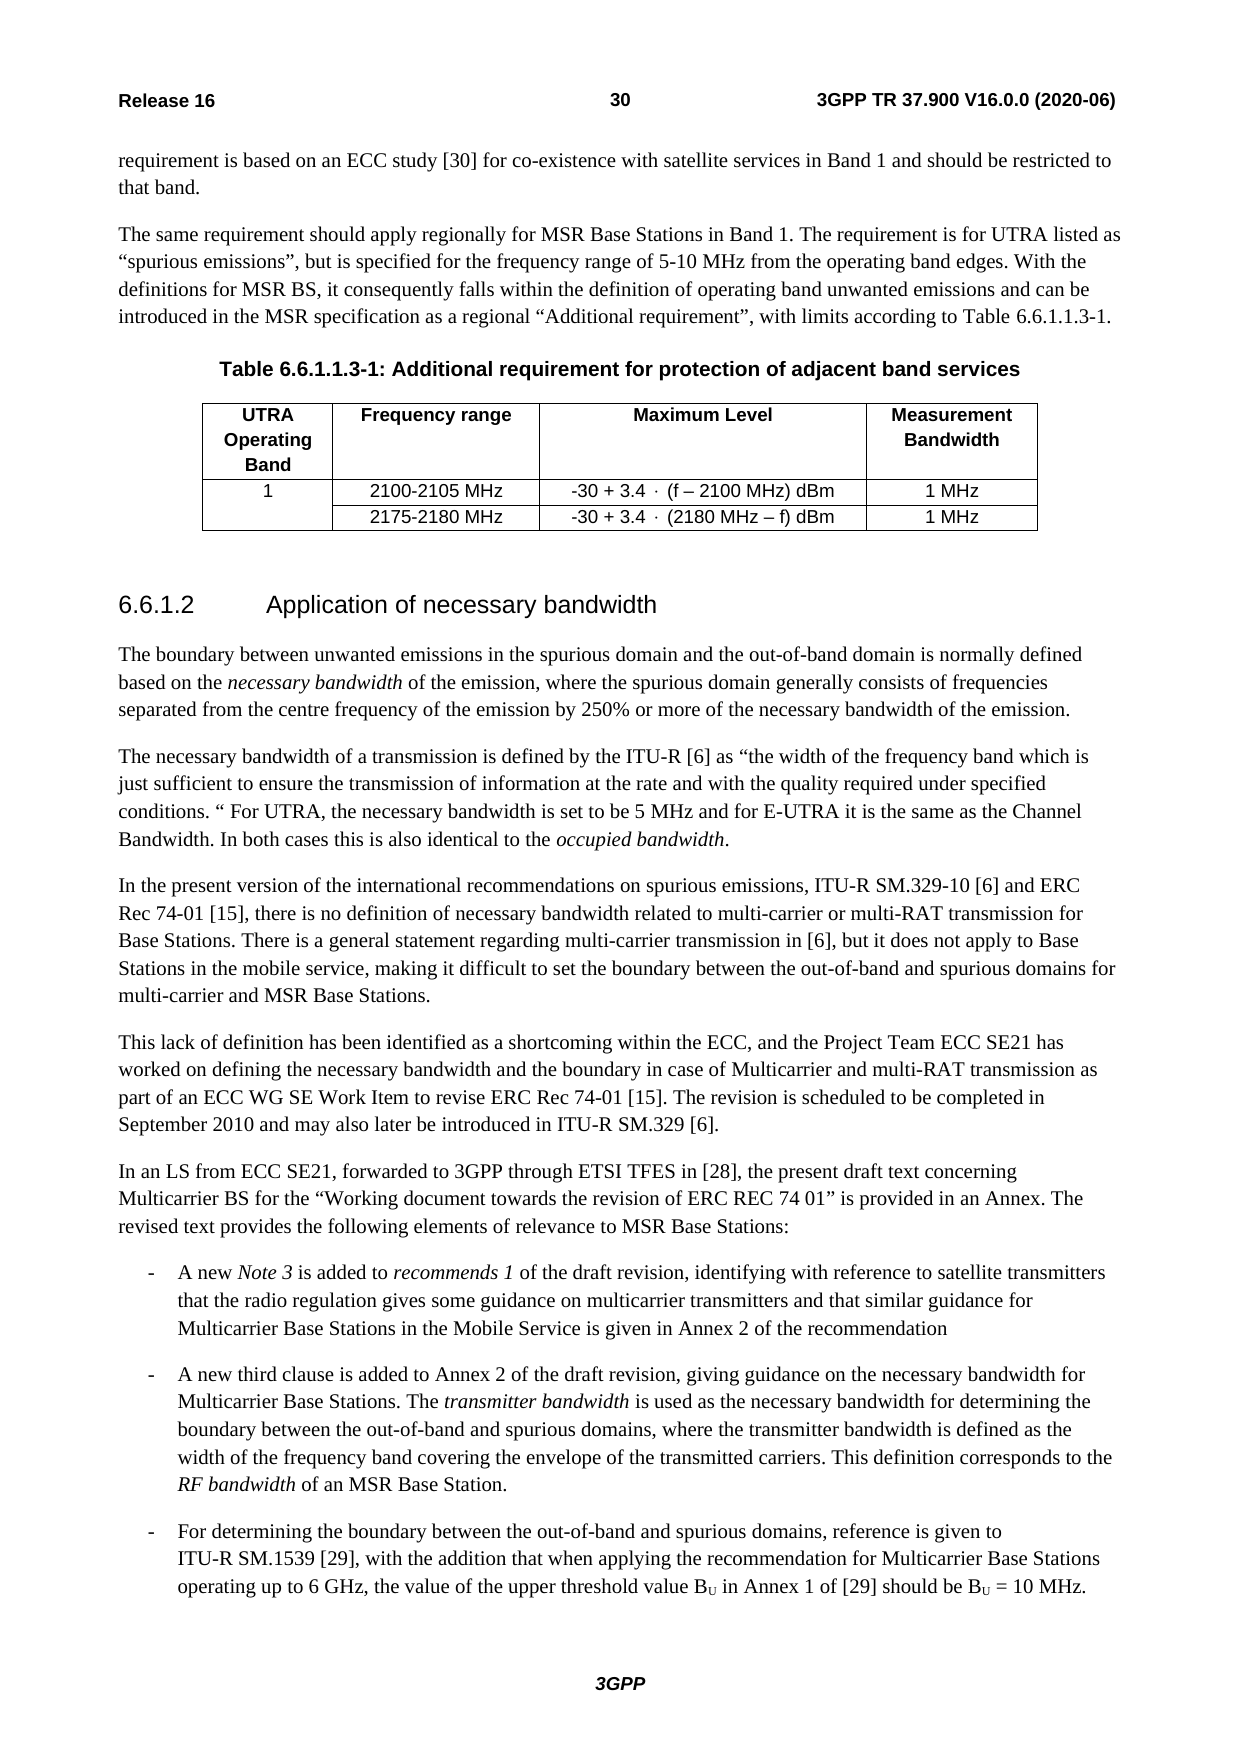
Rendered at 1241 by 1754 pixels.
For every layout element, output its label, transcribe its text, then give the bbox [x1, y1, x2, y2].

table_cell -30 + 3.4 (2180 MHz – f) dBm [540, 506, 866, 530]
table_header Maximum Level [540, 404, 866, 478]
table_cell 1 MHz [867, 506, 1037, 530]
text In an LS from ECC SE21, forwarded to 3GPP through ETSI TFES in [28], the present draft text concerning Multicarrier BS for the “Working document towards the revision of ERC REC 74 01” is provided in an Annex. The revised text provides the following elements of relevance to MSR Base Stations: [118, 1159, 1122, 1238]
text The necessary bandwidth of a transmission is defined by the ITU-R [6] as “the width of the frequency band which is just sufficient to ensure the transmission of information at the rate and with the quality required under specified conditions. “ For UTRA, the necessary bandwidth is set to be 5 MHz and for E-UTRA it is the same as the Channel Bandwidth. In both cases this is also identical to the occupied bandwidth. [118, 744, 1122, 851]
table_cell 2100-2105 MHz [333, 480, 539, 504]
table_cell 1 MHz [867, 480, 1037, 504]
text The same requirement should apply regionally for MSR Base Stations in Band 1. The requirement is for UTRA listed as “spurious emissions”, but is specified for the frequency range of 5-10 MHz from the operating band edges. With the definitions for MSR BS, it consequently falls within the definition of operating band unwanted emissions and can be introduced in the MSR specification as a regional “Additional requirement”, with limits according to Table 6.6.1.1.3-1. [118, 221, 1122, 328]
text - A new Note 3 is added to recommends 1 of the draft revision, identifying with reference to satellite transmitters that the radio regulation gives some guidance on multicarrier transmitters and that similar guidance for Multicarrier Base Stations in the Mobile Service is given in Annex 2 of the recommendation [148, 1260, 1122, 1339]
text - A new third clause is added to Annex 2 of the draft revision, giving guidance on the necessary bandwidth for Multicarrier Base Stations. The transmitter bandwidth is used as the necessary bandwidth for determining the boundary between the out-of-band and spurious domains, where the transmitter bandwidth is defined as the width of the frequency band covering the envelope of the transmitted carriers. This definition corresponds to the RF bandwidth of an MSR Base Station. [148, 1362, 1122, 1496]
text Table 6.6.1.1.3-1: Additional requirement for protection of adjacent band services [118, 357, 1122, 381]
table_cell 2175-2180 MHz [333, 506, 539, 530]
text The boundary between unwanted emissions in the spurious domain and the out-of-band domain is normally defined based on the necessary bandwidth of the emission, where the spurious domain generally consists of frequencies separated from the centre frequency of the emission by 250% or more of the necessary bandwidth of the emission. [118, 642, 1122, 721]
text - For determining the boundary between the out-of-band and spurious domains, reference is given to ITU-R SM.1539 [29], with the addition that when applying the recommendation for Multicarrier Base Stations operating up to 6 GHz, the value of the upper threshold value BU in Annex 1 of [29] should be BU = 10 MHz. [148, 1519, 1122, 1598]
text In the present version of the international recommendations on spurious emissions, ITU-R SM.329-10 [6] and ERC Rec 74-01 [15], there is no definition of necessary bandwidth related to multi-carrier or multi-RAT transmission for Base Stations. There is a general statement regarding multi-carrier transmission in [6], but it does not apply to Base Stations in the mobile service, making it difficult to set the boundary between the out-of-band and spurious domains for multi-carrier and MSR Base Stations. [118, 873, 1122, 1007]
table_cell 1 [203, 480, 332, 530]
table_header UTRA Operating Band [203, 404, 332, 478]
table_header Measurement Bandwidth [867, 404, 1037, 478]
table_header Frequency range [333, 404, 539, 478]
subtitle 6.6.1.2 Application of necessary bandwidth [118, 590, 1122, 619]
table_cell -30 + 3.4 (f – 2100 MHz) dBm [540, 480, 866, 504]
text This lack of definition has been identified as a shortcoming within the ECC, and the Project Team ECC SE21 has worked on defining the necessary bandwidth and the boundary in case of Multicarrier and multi-RAT transmission as part of an ECC WG SE Work Item to revise ERC Rec 74-01 [15]. The revision is scheduled to be completed in September 2010 and may also later be introduced in ITU-R SM.329 [6]. [118, 1029, 1122, 1136]
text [118, 147, 1122, 199]
